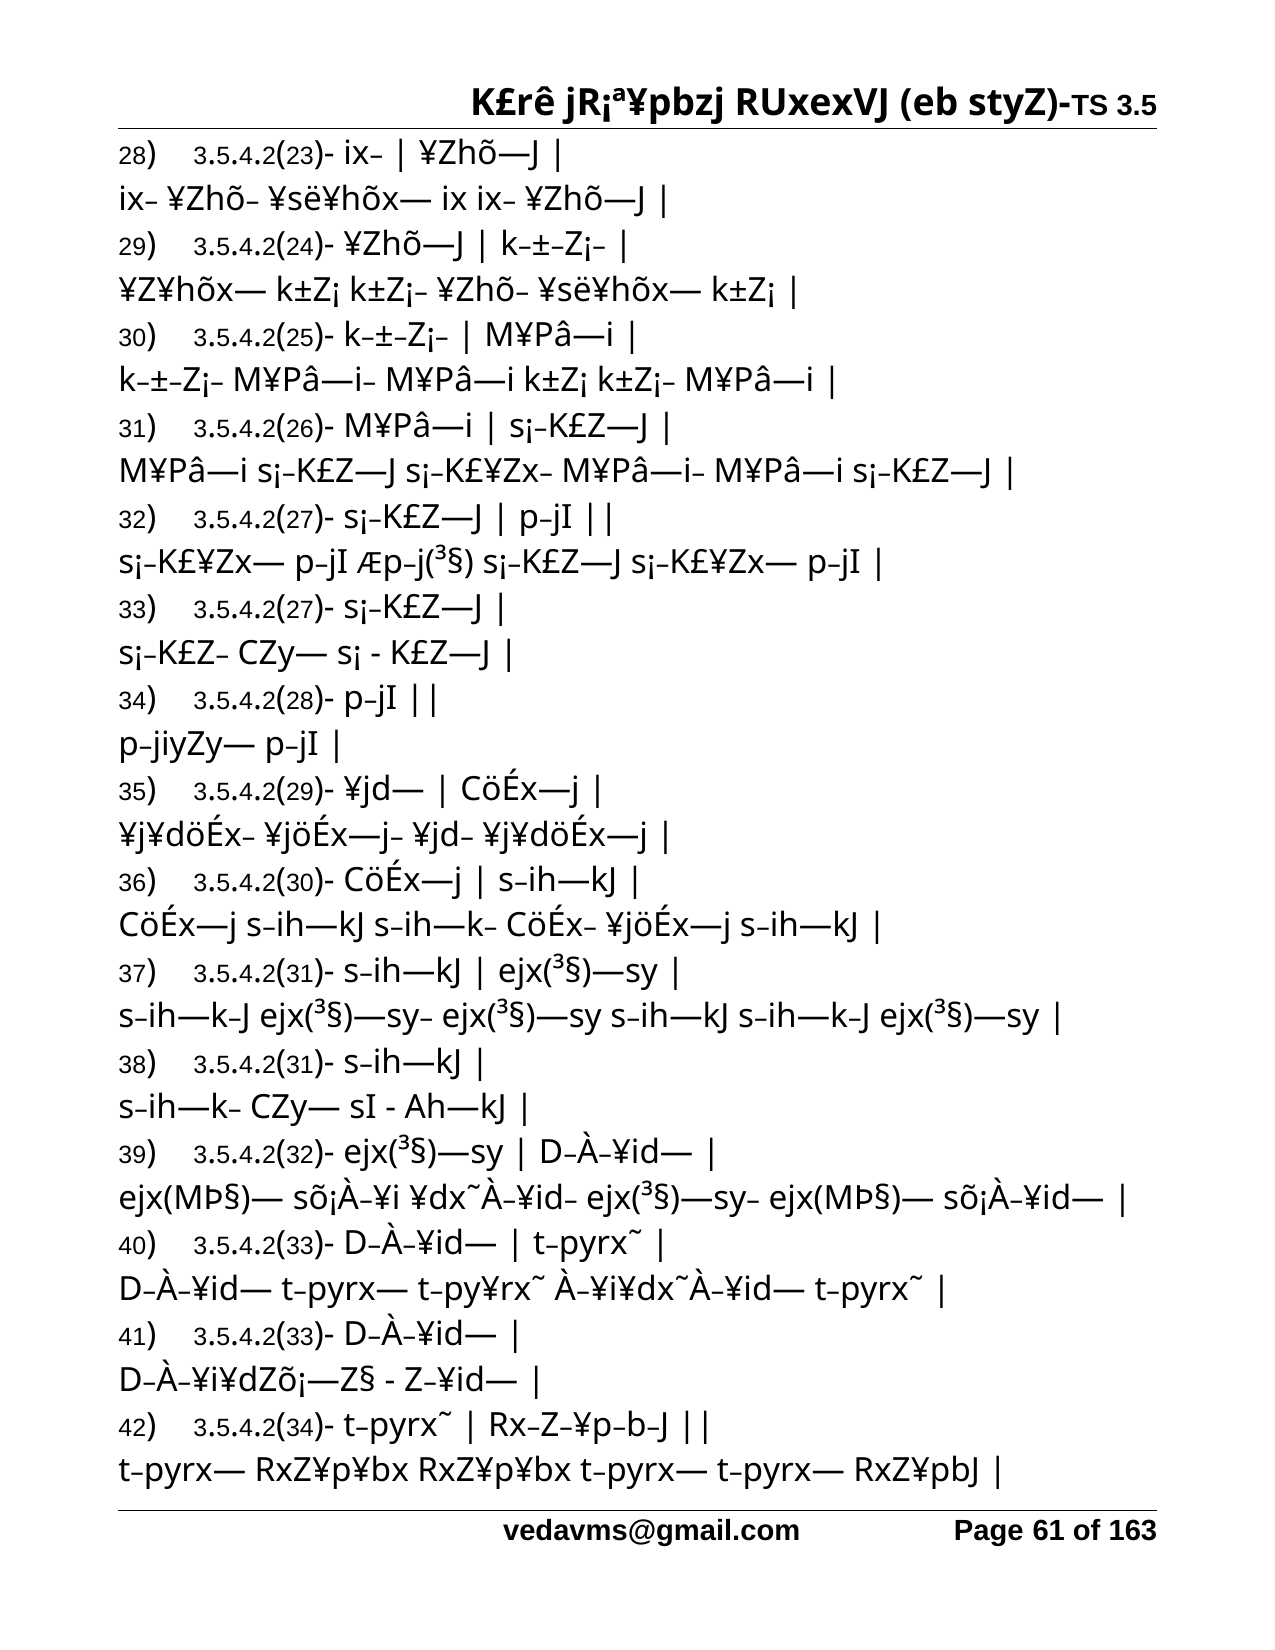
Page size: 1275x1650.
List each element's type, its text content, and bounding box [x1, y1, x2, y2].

text s–ih—k–J ejx(³§)—sy– ejx(³§)—sy s–ih—kJ s–ih—k–J ejx(³§)—sy | [118, 992, 1157, 1037]
text 42) 3.5.4.2(34)- t–pyrx˜ | Rx–Z–¥p–b–J || [118, 1401, 1157, 1446]
text 33) 3.5.4.2(27)- s¡–K£Z—J | [118, 583, 1157, 629]
text CöÉx—j s–ih—kJ s–ih—k– CöÉx– ¥jöÉx—j s–ih—kJ | [118, 901, 1157, 947]
text 34) 3.5.4.2(28)- p–jI || [118, 674, 1157, 719]
text s¡–K£¥Zx— p–jI Æp–j(³§) s¡–K£Z—J s¡–K£¥Zx— p–jI | [118, 538, 1157, 583]
text M¥Pâ—i s¡–K£Z—J s¡–K£¥Zx– M¥Pâ—i– M¥Pâ—i s¡–K£Z—J | [118, 447, 1157, 492]
text s–ih—k– CZy— sI - Ah—kJ | [118, 1083, 1157, 1128]
text 36) 3.5.4.2(30)- CöÉx—j | s–ih—kJ | [118, 856, 1157, 901]
text 28) 3.5.4.2(23)- ix– | ¥Zhõ—J | [118, 129, 1157, 174]
text ¥j¥döÉx– ¥jöÉx—j– ¥jd– ¥j¥döÉx—j | [118, 810, 1157, 856]
text 37) 3.5.4.2(31)- s–ih—kJ | ejx(³§)—sy | [118, 947, 1157, 992]
text 35) 3.5.4.2(29)- ¥jd— | CöÉx—j | [118, 765, 1157, 810]
text D–À–¥id— t–pyrx— t–py¥rx˜ À–¥i¥dx˜À–¥id— t–pyrx˜ | [118, 1264, 1157, 1310]
text 39) 3.5.4.2(32)- ejx(³§)—sy | D–À–¥id— | [118, 1128, 1157, 1174]
text 32) 3.5.4.2(27)- s¡–K£Z—J | p–jI || [118, 492, 1157, 538]
text 38) 3.5.4.2(31)- s–ih—kJ | [118, 1037, 1157, 1083]
text ix– ¥Zhõ– ¥së¥hõx— ix ix– ¥Zhõ—J | [118, 174, 1157, 220]
text p–jiyZy— p–jI | [118, 719, 1157, 765]
text s¡–K£Z– CZy— s¡ - K£Z—J | [118, 629, 1157, 674]
text D–À–¥i¥dZõ¡—Z§ - Z–¥id— | [118, 1355, 1157, 1401]
text 41) 3.5.4.2(33)- D–À–¥id— | [118, 1310, 1157, 1355]
text ejx(MÞ§)— sõ¡À–¥i ¥dx˜À–¥id– ejx(³§)—sy– ejx(MÞ§)— sõ¡À–¥id— | [118, 1174, 1157, 1219]
text ¥Z¥hõx— k±Z¡ k±Z¡– ¥Zhõ– ¥së¥hõx— k±Z¡ | [118, 265, 1157, 311]
text 31) 3.5.4.2(26)- M¥Pâ—i | s¡–K£Z—J | [118, 402, 1157, 447]
text 30) 3.5.4.2(25)- k–±–Z¡– | M¥Pâ—i | [118, 311, 1157, 356]
text 29) 3.5.4.2(24)- ¥Zhõ—J | k–±–Z¡– | [118, 220, 1157, 265]
text k–±–Z¡– M¥Pâ—i– M¥Pâ—i k±Z¡ k±Z¡– M¥Pâ—i | [118, 356, 1157, 402]
text t–pyrx— RxZ¥p¥bx RxZ¥p¥bx t–pyrx— t–pyrx— RxZ¥pbJ | [118, 1446, 1157, 1492]
text 40) 3.5.4.2(33)- D–À–¥id— | t–pyrx˜ | [118, 1219, 1157, 1264]
